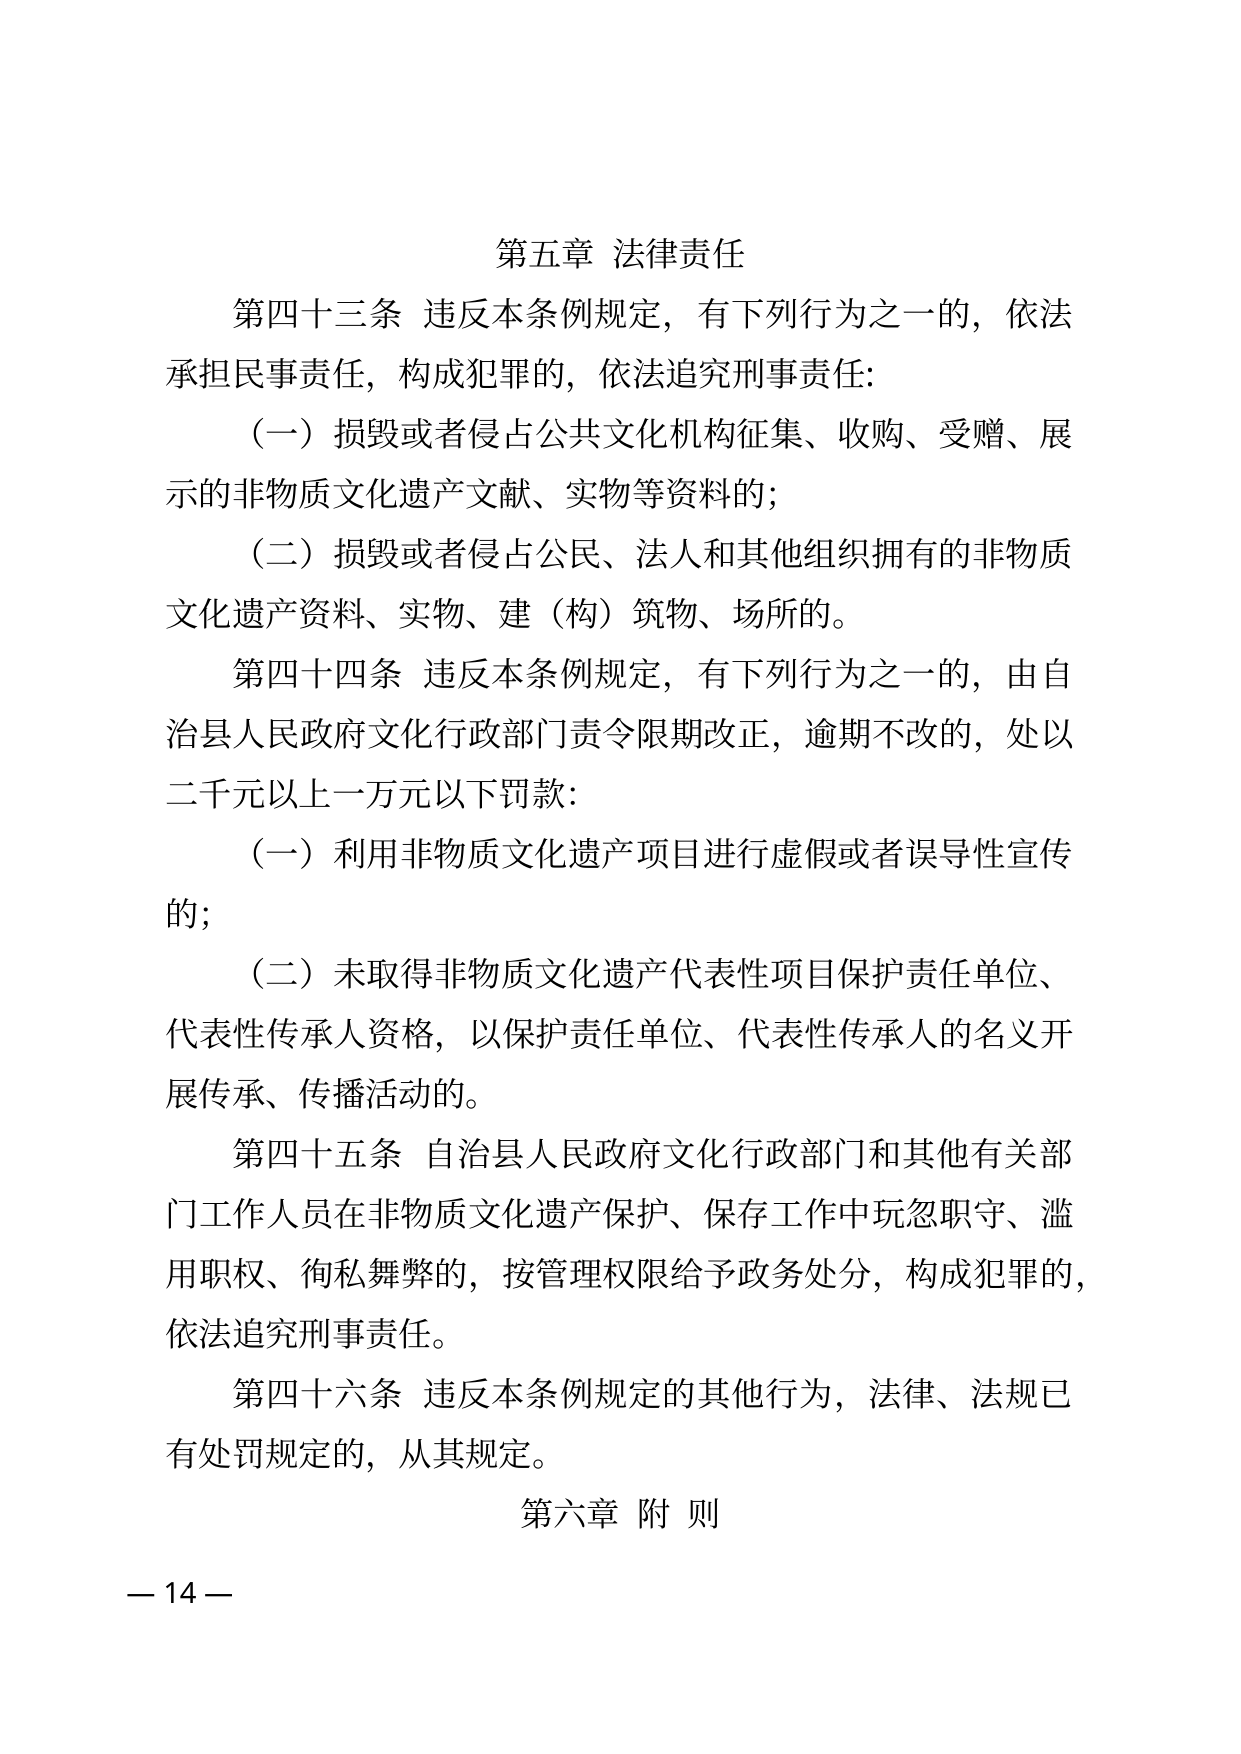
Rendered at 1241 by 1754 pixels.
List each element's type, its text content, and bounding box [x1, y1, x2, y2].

text 第五章 法律责任 [165, 218, 1075, 278]
text 第六章 附 则 [165, 1478, 1075, 1538]
text 第四十三条 违反本条例规定，有下列行为之一的，依法承担民事责任，构成犯罪的，依法追究刑事责任: [165, 278, 1075, 398]
text （二）未取得非物质文化遗产代表性项目保护责任单位、代表性传承人资格，以保护责任单位、代表性传承人的名义开展传承、传播活动的。 [165, 938, 1075, 1118]
text （一）损毁或者侵占公共文化机构征集、收购、受赠、展示的非物质文化遗产文献、实物等资料的； [165, 398, 1075, 518]
text 第四十六条 违反本条例规定的其他行为，法律、法规已有处罚规定的，从其规定。 [165, 1358, 1075, 1478]
text （二）损毁或者侵占公民、法人和其他组织拥有的非物质文化遗产资料、实物、建（构）筑物、场所的。 [165, 518, 1075, 638]
text 第四十五条 自治县人民政府文化行政部门和其他有关部门工作人员在非物质文化遗产保护、保存工作中玩忽职守、滥用职权、徇私舞弊的，按管理权限给予政务处分，构成犯罪的，依法追究刑事责任。 [165, 1118, 1075, 1358]
text （一）利用非物质文化遗产项目进行虚假或者误导性宣传的； [165, 818, 1075, 938]
text 第四十四条 违反本条例规定，有下列行为之一的，由自治县人民政府文化行政部门责令限期改正，逾期不改的，处以二千元以上一万元以下罚款： [165, 638, 1075, 818]
